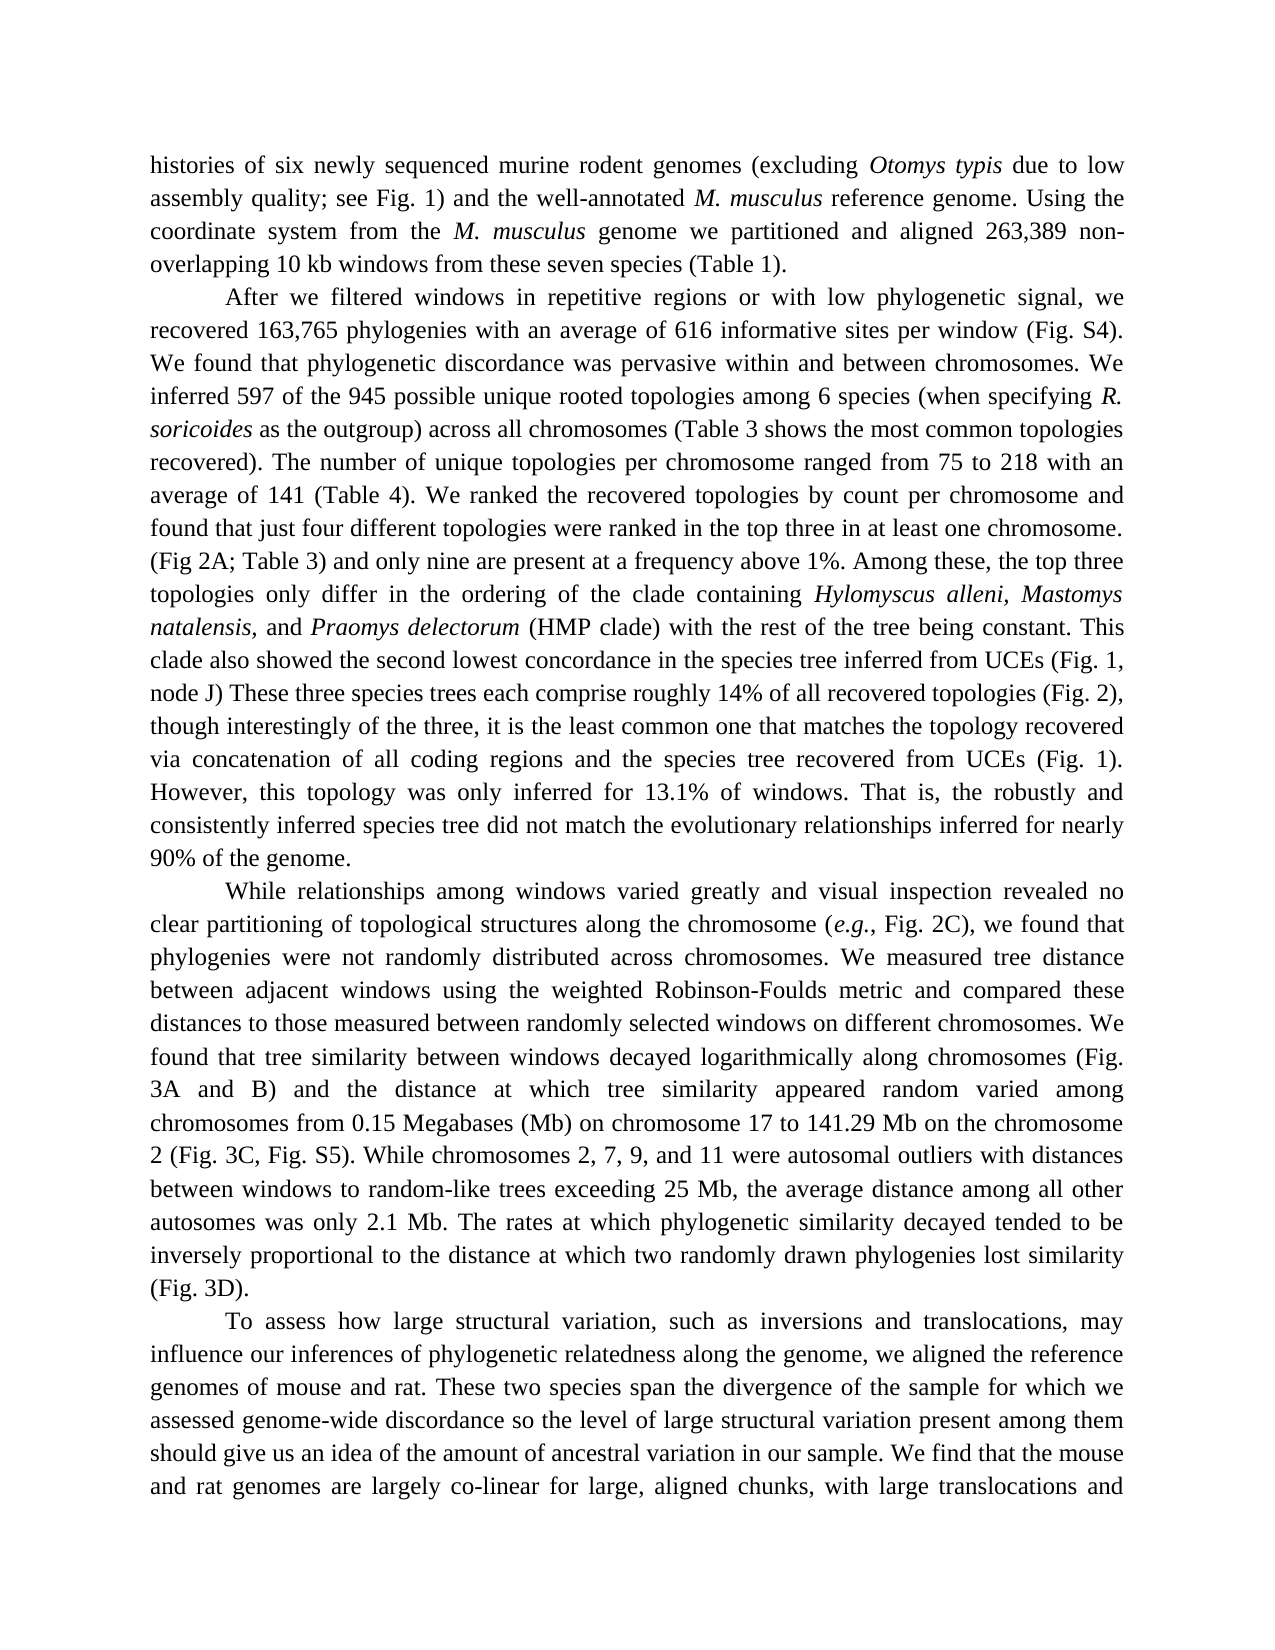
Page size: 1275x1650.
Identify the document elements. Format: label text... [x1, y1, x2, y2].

text While relationships among windows varied greatly and visual inspection revealed no clear partitioning of topological structures along the chromosome (e.g., Fig. 2C), we found that phylogenies were not randomly distributed across chromosomes. We measured tree distance between adjacent windows using the weighted Robinson-Foulds metric and compared these distances to those measured between randomly selected windows on different chromosomes. We found that tree similarity between windows decayed logarithmically along chromosomes (Fig. 3A and B) and the distance at which tree similarity appeared random varied among chromosomes from 0.15 Megabases (Mb) on chromosome 17 to 141.29 Mb on the chromosome 2 (Fig. 3C, Fig. S5). While chromosomes 2, 7, 9, and 11 were autosomal outliers with distances between windows to random-like trees exceeding 25 Mb, the average distance among all other autosomes was only 2.1 Mb. The rates at which phylogenetic similarity decayed tended to be inversely proportional to the distance at which two randomly drawn phylogenies lost similarity (Fig. 3D). [150, 876, 1125, 1301]
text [150, 1306, 1125, 1499]
text After we filtered windows in repetitive regions or with low phylogenetic signal, we recovered 163,765 phylogenies with an average of 616 informative sites per window (Fig. S4). We found that phylogenetic discordance was pervasive within and between chromosomes. We inferred 597 of the 945 possible unique rooted topologies among 6 species (when specifying R. soricoides as the outgroup) across all chromosomes (Table 3 shows the most common topologies recovered). The number of unique topologies per chromosome ranged from 75 to 218 with an average of 141 (Table 4). We ranked the recovered topologies by count per chromosome and found that just four different topologies were ranked in the top three in at least one chromosome. (Fig 2A; Table 3) and only nine are present at a frequency above 1%. Among these, the top three topologies only differ in the ordering of the clade containing Hylomyscus alleni, Mastomys natalensis, and Praomys delectorum (HMP clade) with the rest of the tree being constant. This clade also showed the second lowest concordance in the species tree inferred from UCEs (Fig. 1, node J) These three species trees each comprise roughly 14% of all recovered topologies (Fig. 2), though interestingly of the three, it is the least common one that matches the topology recovered via concatenation of all coding regions and the species tree recovered from UCEs (Fig. 1). However, this topology was only inferred for 13.1% of windows. That is, the robustly and consistently inferred species tree did not match the evolutionary relationships inferred for nearly 90% of the genome. [150, 282, 1125, 872]
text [150, 150, 1125, 278]
